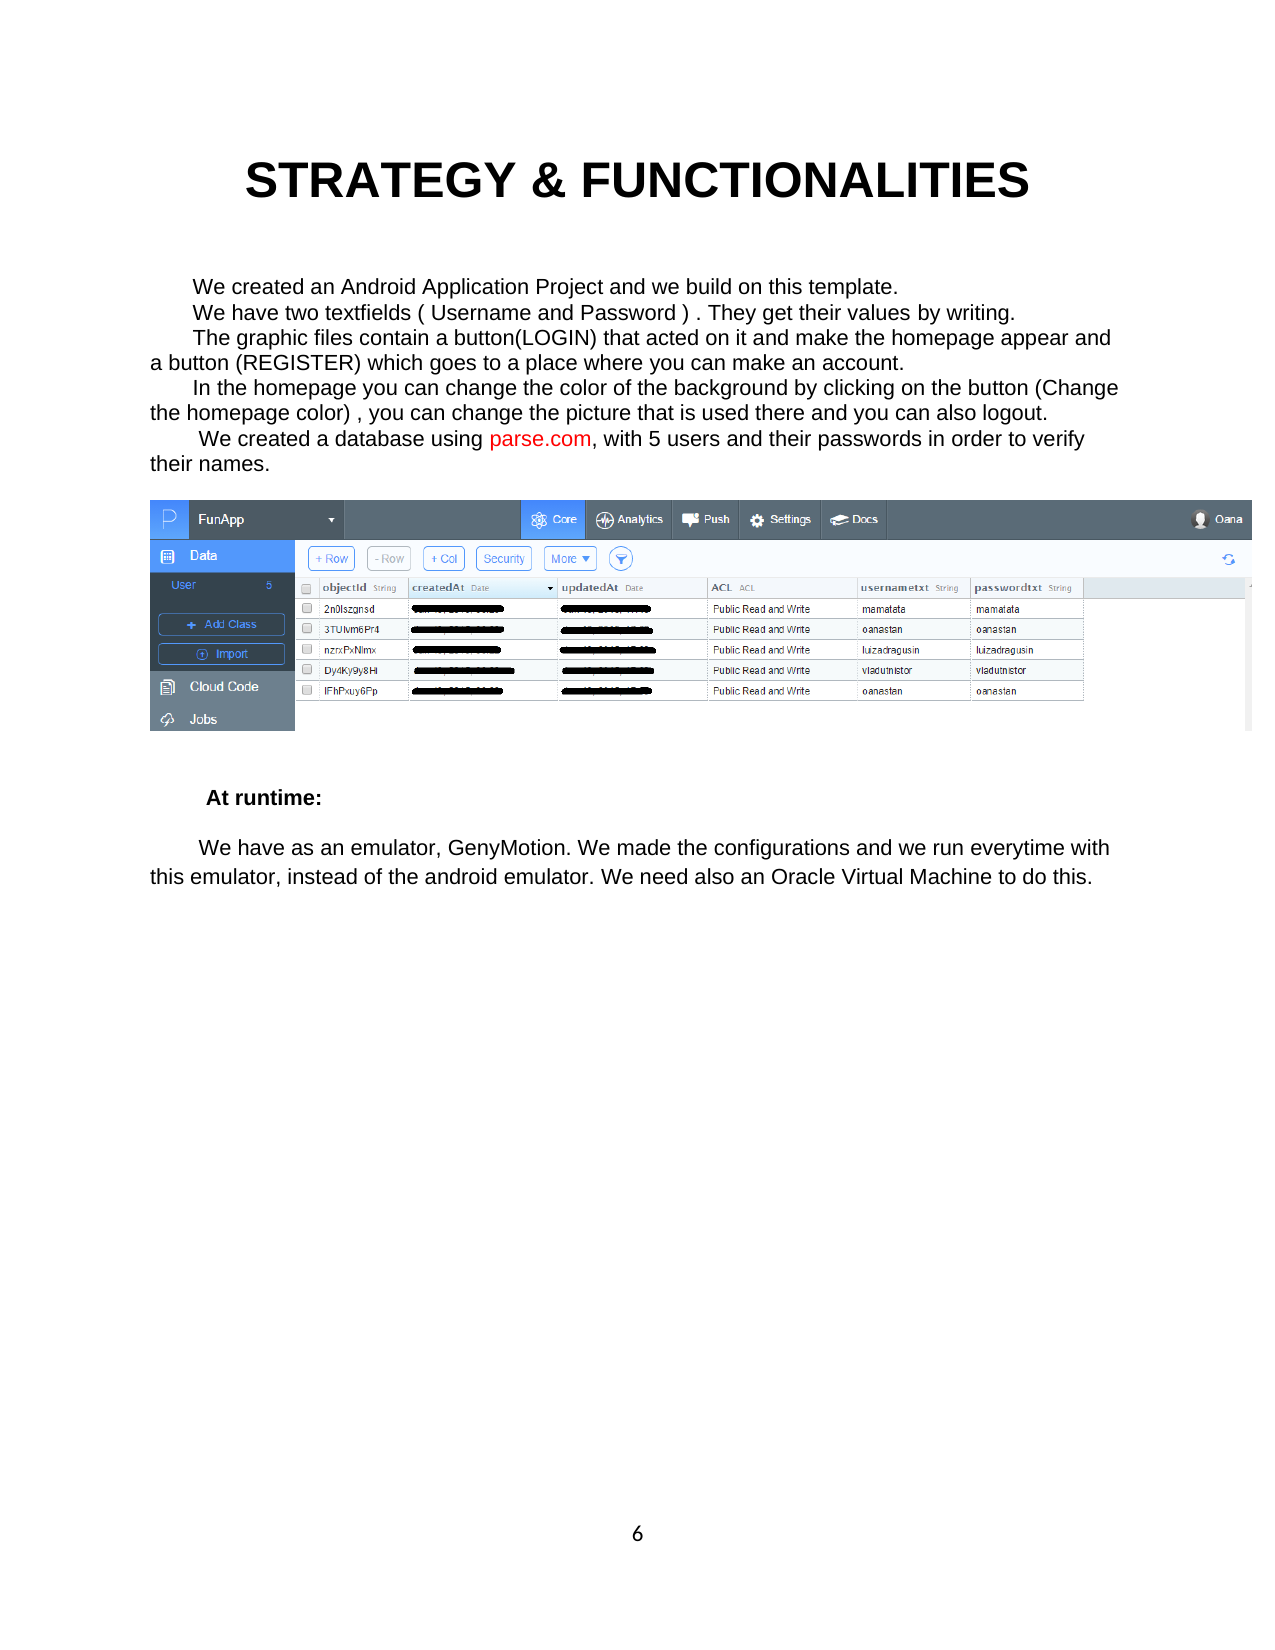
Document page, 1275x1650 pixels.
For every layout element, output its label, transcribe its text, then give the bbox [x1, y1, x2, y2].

text We have as an emulator, GenyMotion. We made the configurations and we run everytime with this emulator, instead of the android emulator. We need also an Oracle Virtual Machine to do this. [150, 835, 1125, 889]
text STRATEGY & FUNCTIONALITIES [150, 150, 1125, 207]
picture [150, 500, 1252, 731]
text In the homepage you can change the color of the background by clicking on the button (Change the homepage color) , you can change the picture that is used there and you can also logout. [150, 375, 1125, 425]
text We created an Android Application Project and we build on this template. [150, 274, 1125, 299]
text At runtime: [150, 785, 1125, 810]
text We created a database using parse.com, with 5 users and their passwords in order to verify their names. [150, 425, 1125, 476]
text We have two textfields ( Username and Password ) . They get their values ​​by writing. [150, 299, 1125, 324]
text The graphic files contain a button(LOGIN) that acted on it and make the homepage appear and a button (REGISTER) which goes to a place where you can make an account. [150, 324, 1125, 375]
